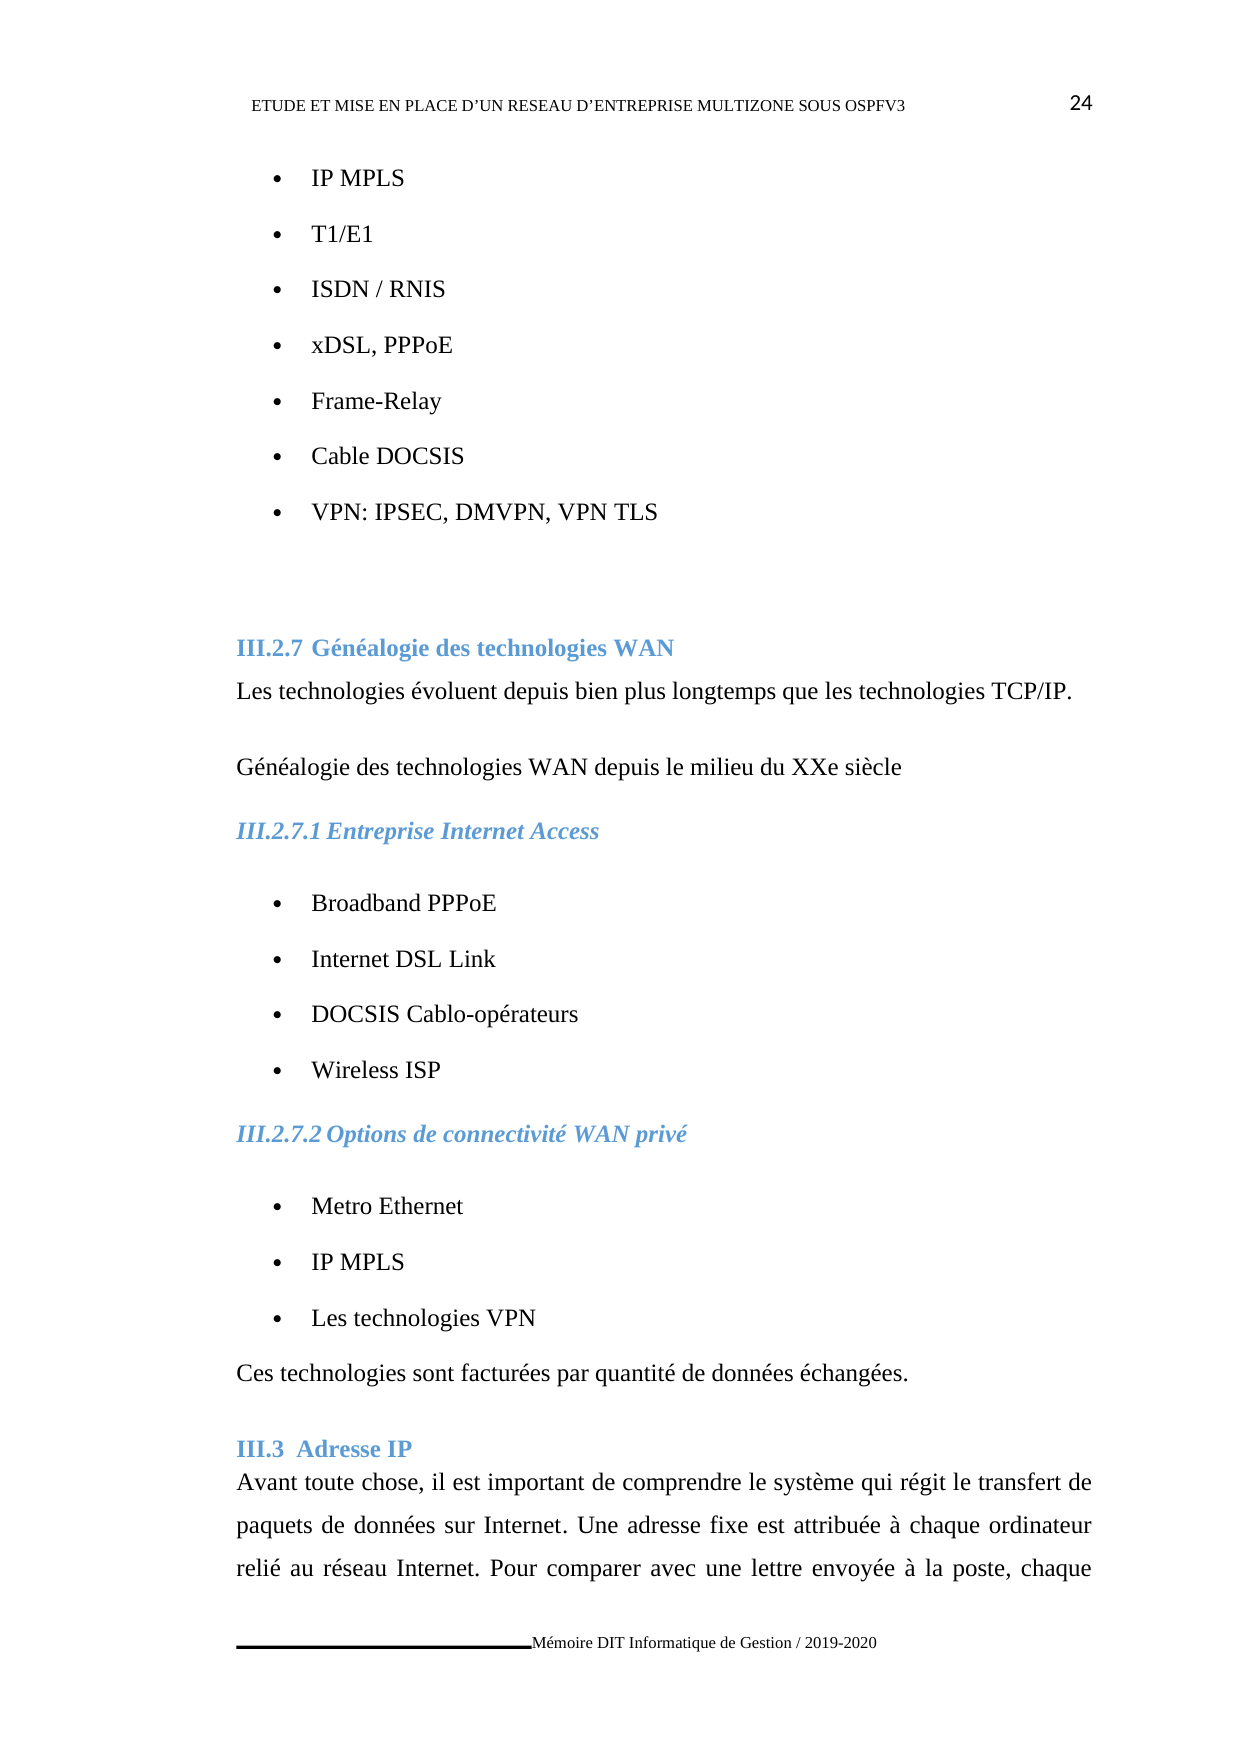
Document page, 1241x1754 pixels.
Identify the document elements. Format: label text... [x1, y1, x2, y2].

text Ces technologies sont facturées par quantité de données échangées. [236, 1358, 1092, 1387]
list Internet DSL Link [274, 944, 1092, 973]
text Les technologies évoluent depuis bien plus longtemps que les technologies TCP/IP. [236, 676, 1092, 705]
subtitle Adresse IP [236, 1434, 1092, 1463]
list DOCSIS Cablo-opérateurs [274, 999, 1092, 1028]
list T1/E1 [274, 219, 1092, 248]
list Cable DOCSIS [274, 441, 1092, 470]
text Généalogie des technologies WAN depuis le milieu du XXe siècle [236, 752, 1092, 781]
subtitle Options de connectivité WAN privé [236, 1119, 1092, 1148]
list IP MPLS [274, 1247, 1092, 1276]
list xDSL, PPPoE [274, 330, 1092, 359]
list Wireless ISP [274, 1055, 1092, 1084]
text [236, 1467, 1092, 1582]
list IP MPLS [274, 163, 1092, 192]
list ISDN / RNIS [274, 274, 1092, 303]
list VPN: IPSEC, DMVPN, VPN TLS [274, 497, 1092, 526]
list Frame-Relay [274, 386, 1092, 414]
subtitle Entreprise Internet Access [236, 816, 1092, 845]
list Broadband PPPoE [274, 888, 1092, 917]
list Metro Ethernet [274, 1191, 1092, 1220]
subtitle Généalogie des technologies WAN [236, 633, 1092, 662]
list Les technologies VPN [274, 1303, 1092, 1331]
